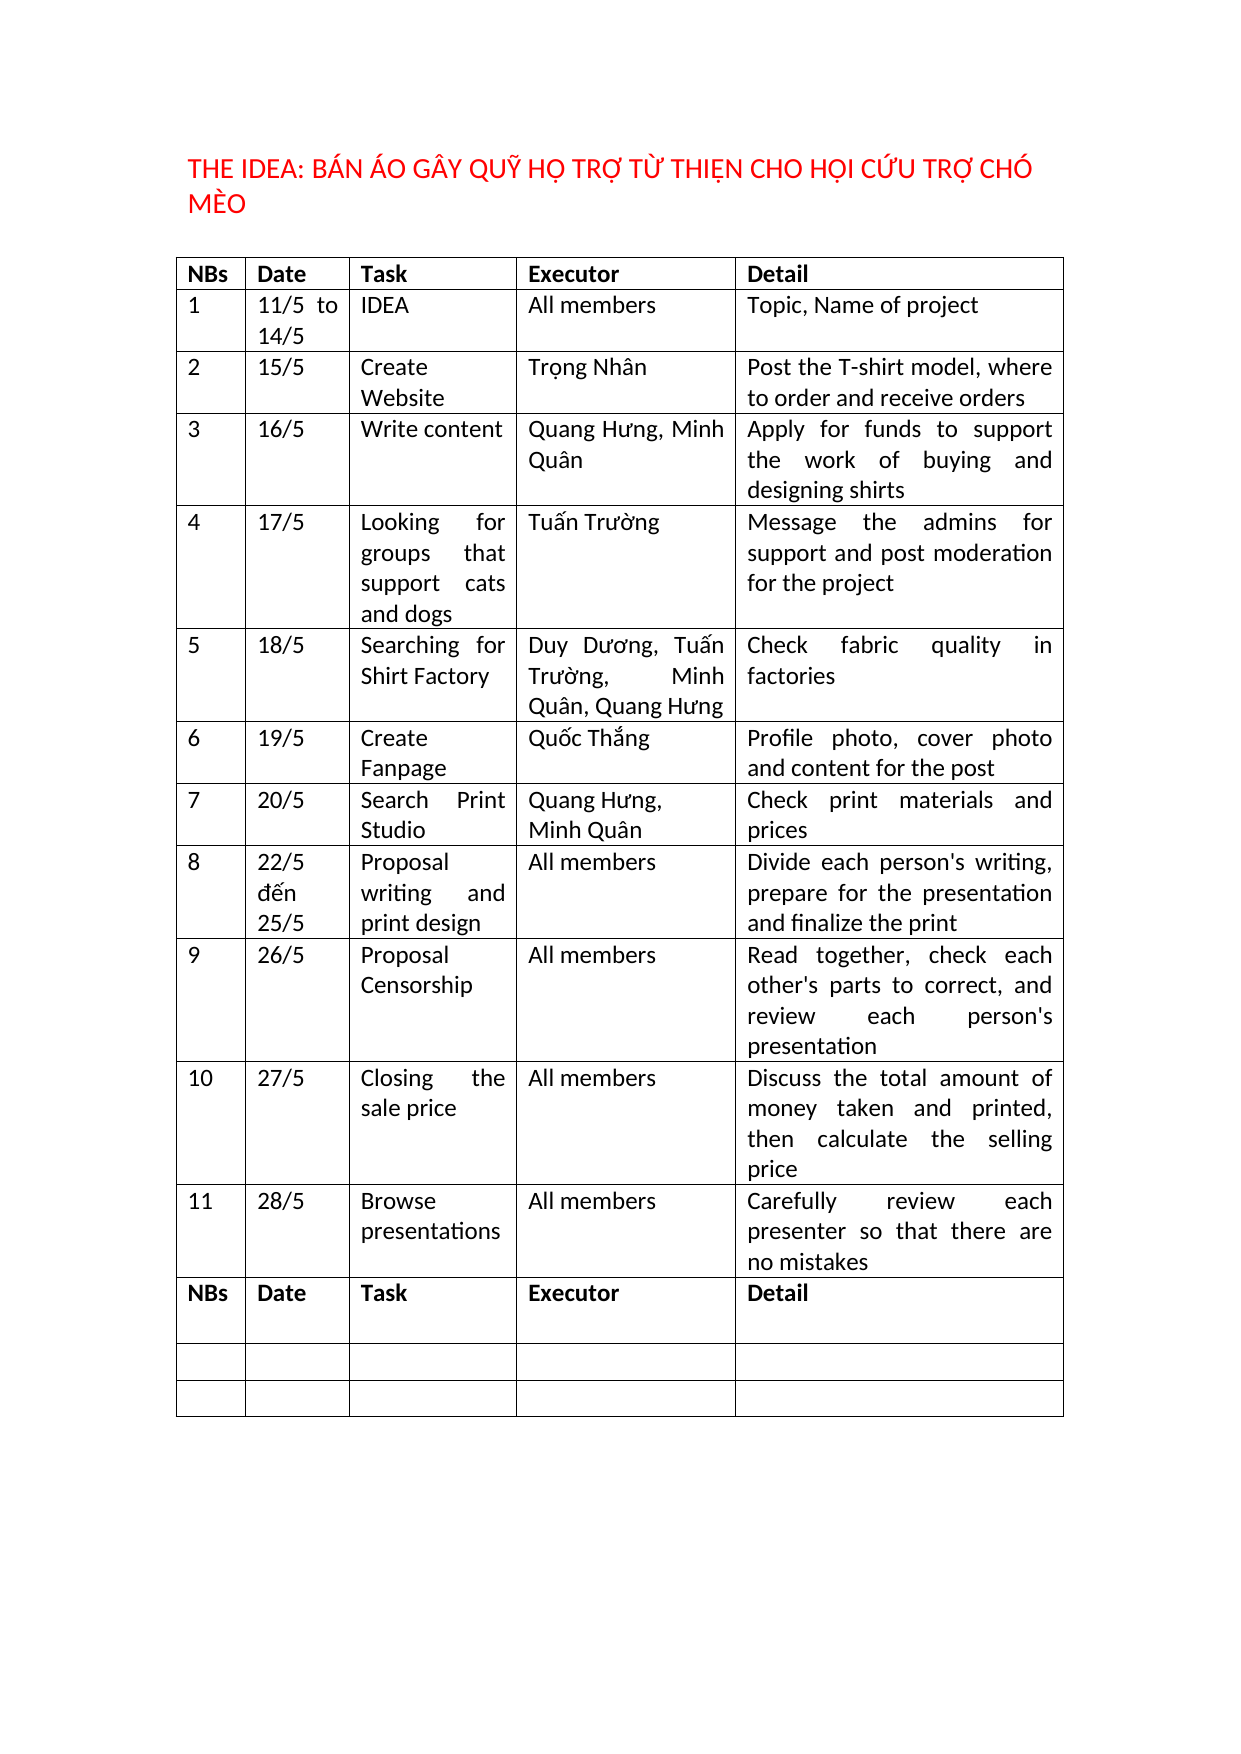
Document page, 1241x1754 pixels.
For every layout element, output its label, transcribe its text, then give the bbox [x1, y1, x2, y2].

table_cell 20/5 [246, 784, 349, 845]
table_cell [736, 1344, 1063, 1379]
table_cell Apply for funds to support the work of buying and designing shirts [736, 414, 1063, 505]
table_cell 26/5 [246, 939, 349, 1061]
table_cell Check print materials and prices [736, 784, 1063, 845]
table_cell [246, 1344, 349, 1379]
table_cell Proposal Censorship [350, 939, 516, 1061]
table_cell 27/5 [246, 1062, 349, 1184]
table_cell 7 [177, 784, 245, 845]
table_cell Create Fanpage [350, 722, 516, 783]
table_cell 15/5 [246, 352, 349, 413]
table_cell 8 [177, 846, 245, 938]
table_cell Quang Hưng, Minh Quân [517, 414, 735, 505]
table_cell 11 [177, 1185, 245, 1277]
table_cell Detail [736, 1278, 1063, 1343]
table_cell 17/5 [246, 506, 349, 628]
table_cell [177, 1381, 245, 1416]
table_cell All members [517, 1185, 735, 1277]
table_cell Quang Hưng, Minh Quân [517, 784, 735, 845]
table_cell [517, 1344, 735, 1379]
table_cell 19/5 [246, 722, 349, 783]
table_cell Browse presentations [350, 1185, 516, 1277]
table_cell 9 [177, 939, 245, 1061]
table_cell [350, 1344, 516, 1379]
table_cell Looking for groups that support cats and dogs [350, 506, 516, 628]
table_cell Message the admins for support and post moderation for the project [736, 506, 1063, 628]
table_cell Closing the sale price [350, 1062, 516, 1184]
table_cell Search Print Studio [350, 784, 516, 845]
table_cell Date [246, 1278, 349, 1343]
table_header Date [246, 258, 349, 288]
table_cell Proposal writing and print design [350, 846, 516, 938]
table_cell All members [517, 939, 735, 1061]
table_cell [177, 1344, 245, 1379]
table_cell Post the T-shirt model, where to order and receive orders [736, 352, 1063, 413]
table_cell [246, 1381, 349, 1416]
text THE IDEA: BÁN ÁO GÂY QUỸ HỘ TRỢ TỪ THIỆN CHO HỘI CỨU TRỢ CHÓ MÈO [187, 150, 1053, 221]
table_cell 6 [177, 722, 245, 783]
table_cell Carefully review each presenter so that there are no mistakes [736, 1185, 1063, 1277]
table_header Executor [517, 258, 735, 288]
table_cell 5 [177, 629, 245, 721]
table_header Detail [736, 258, 1063, 288]
table_cell Profile photo, cover photo and content for the post [736, 722, 1063, 783]
table_cell All members [517, 1062, 735, 1184]
table_cell Create Website [350, 352, 516, 413]
table_cell Tuấn Trường [517, 506, 735, 628]
table_cell Trọng Nhân [517, 352, 735, 413]
table_cell [736, 1381, 1063, 1416]
table_cell [517, 1381, 735, 1416]
table_cell Write content [350, 414, 516, 505]
table_cell 3 [177, 414, 245, 505]
table_cell [350, 1381, 516, 1416]
table_cell Task [350, 1278, 516, 1343]
table_cell IDEA [350, 290, 516, 351]
table_cell Searching for Shirt Factory [350, 629, 516, 721]
table_cell All members [517, 290, 735, 351]
table_cell Divide each person's writing, prepare for the presentation and finalize the print [736, 846, 1063, 938]
table_cell Duy Dương, Tuấn Trường, Minh Quân, Quang Hưng [517, 629, 735, 721]
table_cell 22/5 đến 25/5 [246, 846, 349, 938]
table_header Task [350, 258, 516, 288]
table_cell Executor [517, 1278, 735, 1343]
table_cell 1 [177, 290, 245, 351]
table_cell 4 [177, 506, 245, 628]
table_cell 10 [177, 1062, 245, 1184]
table_cell 16/5 [246, 414, 349, 505]
table_cell Quốc Thắng [517, 722, 735, 783]
table_cell Read together, check each other's parts to correct, and review each person's presentation [736, 939, 1063, 1061]
table_cell 2 [177, 352, 245, 413]
table_cell 18/5 [246, 629, 349, 721]
table_cell All members [517, 846, 735, 938]
table_header NBs [177, 258, 245, 288]
table_cell Discuss the total amount of money taken and printed, then calculate the selling price [736, 1062, 1063, 1184]
table_cell NBs [177, 1278, 245, 1343]
table_cell Check fabric quality in factories [736, 629, 1063, 721]
table_cell 28/5 [246, 1185, 349, 1277]
table_cell 11/5 to 14/5 [246, 290, 349, 351]
table_cell Topic, Name of project [736, 290, 1063, 351]
